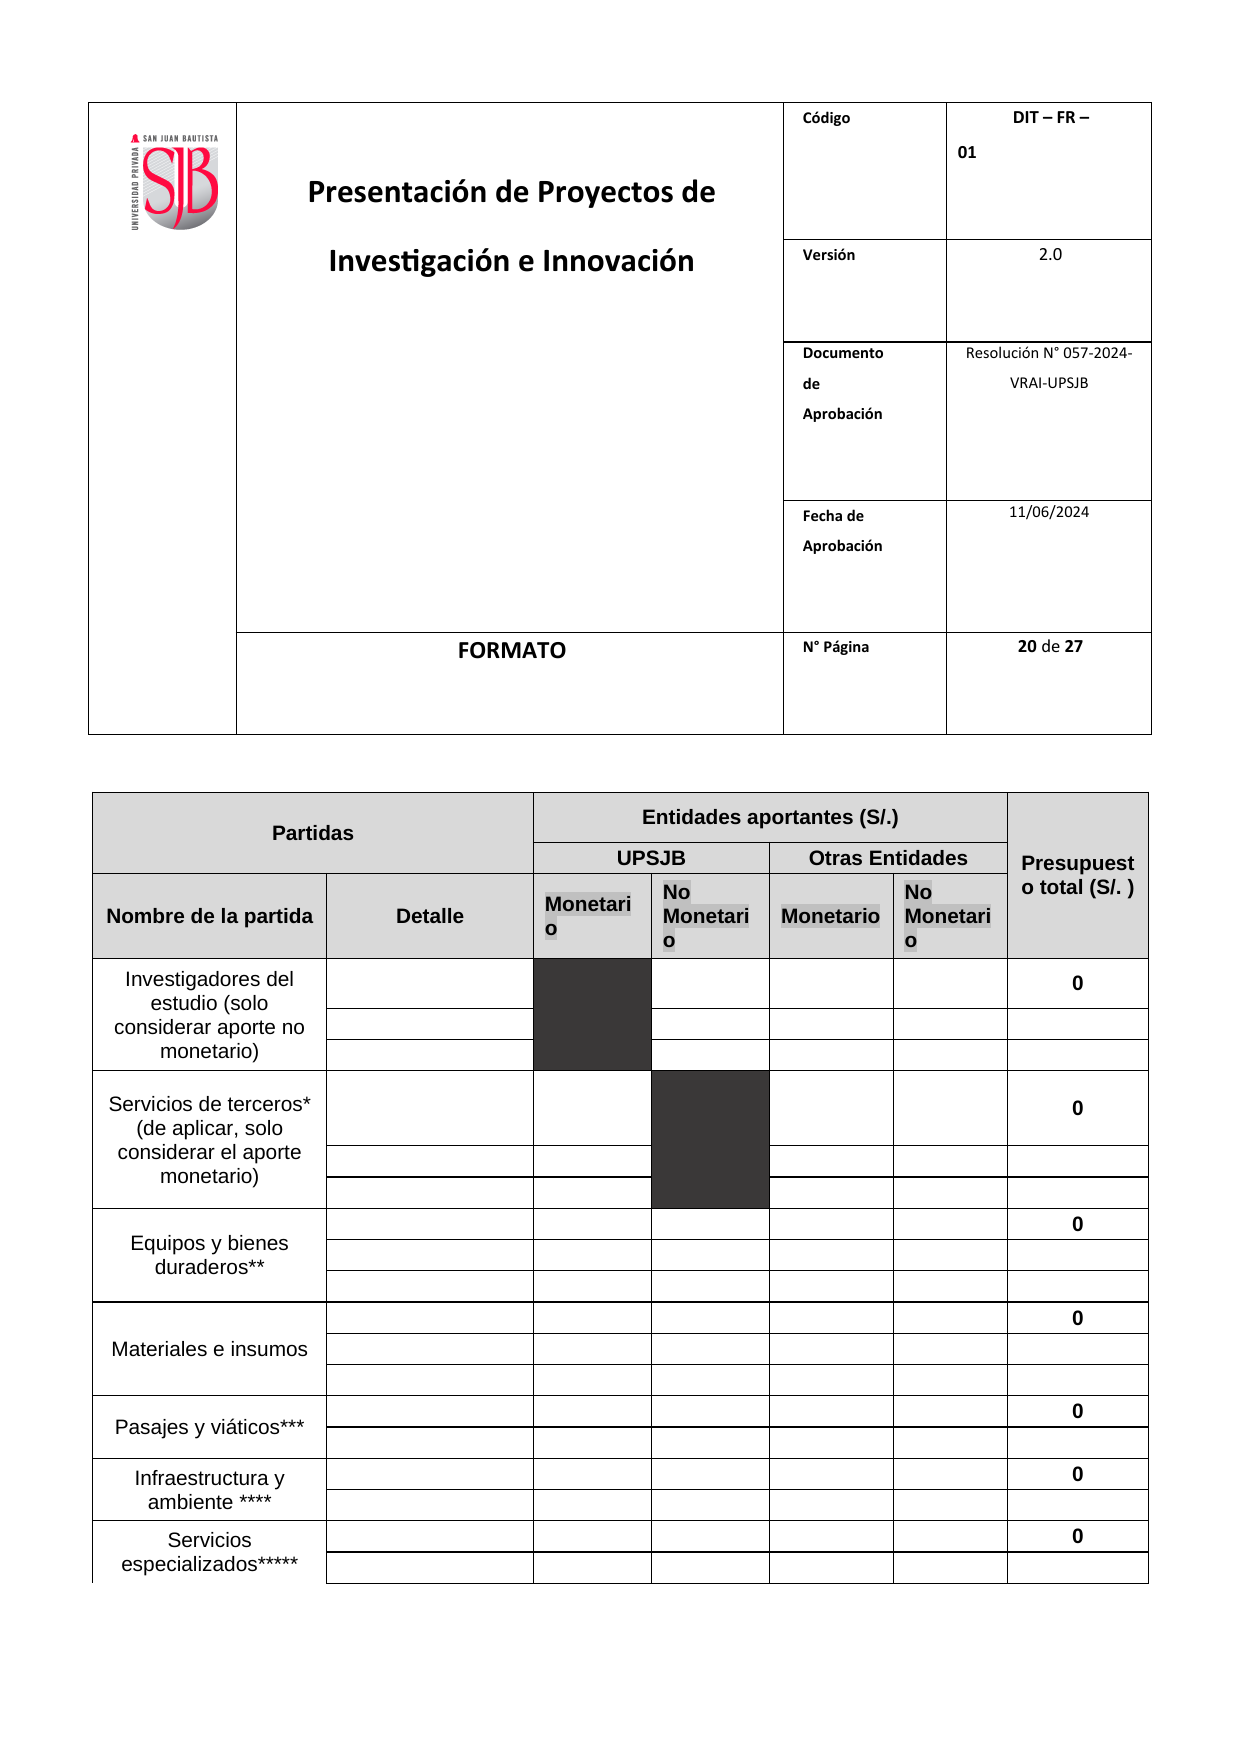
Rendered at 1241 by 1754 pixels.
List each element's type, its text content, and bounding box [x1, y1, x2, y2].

table_cell [652, 1396, 769, 1426]
table_cell [327, 1521, 533, 1551]
table_cell [894, 1178, 1007, 1208]
table_cell [770, 1240, 893, 1270]
table_cell 0 [1008, 1071, 1148, 1145]
table_cell [652, 1071, 769, 1208]
table_cell [652, 1040, 769, 1070]
table_cell [770, 1071, 893, 1145]
table_cell [534, 1490, 651, 1520]
table_cell [652, 1553, 769, 1583]
table_cell [894, 1303, 1007, 1333]
table_cell [327, 1365, 533, 1395]
table_cell [894, 1071, 1007, 1145]
table_cell [652, 1459, 769, 1489]
table_cell [894, 1040, 1007, 1070]
table_cell Pasajes y viáticos*** [93, 1396, 326, 1458]
table_cell [1008, 1240, 1148, 1270]
table_cell [534, 1334, 651, 1364]
table_cell [894, 1459, 1007, 1489]
table_cell 0 [1008, 1521, 1148, 1551]
table_cell [894, 1553, 1007, 1583]
table_cell [894, 1490, 1007, 1520]
table_cell 0 [1008, 959, 1148, 1008]
table_cell [770, 959, 893, 1008]
table_cell [770, 1178, 893, 1208]
table_cell [770, 1303, 893, 1333]
table_cell [327, 1303, 533, 1333]
table_cell [894, 959, 1007, 1008]
table_cell [1008, 1146, 1148, 1176]
table_cell [327, 1209, 533, 1239]
table_cell 0 [1008, 1303, 1148, 1333]
table_cell [327, 959, 533, 1008]
table_cell [770, 1209, 893, 1239]
table_cell [327, 1459, 533, 1489]
table_cell No Monetario [652, 874, 769, 958]
table_cell Monetario [770, 874, 893, 958]
table_cell [770, 1521, 893, 1551]
table_cell [894, 1209, 1007, 1239]
table_cell [770, 1428, 893, 1458]
table_cell [534, 1428, 651, 1458]
table_cell [1008, 1009, 1148, 1039]
table_cell [770, 1490, 893, 1520]
table_cell Nombre de la partida [93, 874, 326, 958]
table_cell [652, 1303, 769, 1333]
table_cell [770, 1040, 893, 1070]
table_cell [652, 1428, 769, 1458]
table_cell [652, 1209, 769, 1239]
table_cell [894, 1240, 1007, 1270]
table_cell [534, 1396, 651, 1426]
table_cell No Monetario [894, 874, 1007, 958]
table_cell [1008, 1490, 1148, 1520]
table_cell Materiales e insumos [93, 1303, 326, 1395]
table_cell [1008, 1428, 1148, 1458]
table_cell [894, 1009, 1007, 1039]
table_cell [1008, 1178, 1148, 1208]
table_cell [327, 1240, 533, 1270]
table_cell [534, 1146, 651, 1176]
table_cell Servicios especializados***** [93, 1521, 326, 1583]
table_cell [534, 1521, 651, 1551]
table_cell [534, 1553, 651, 1583]
picture [120, 124, 230, 239]
table_cell [534, 1365, 651, 1395]
table_cell [534, 1209, 651, 1239]
table_cell [327, 1271, 533, 1301]
table_cell Otras Entidades [770, 843, 1007, 873]
table_cell [770, 1365, 893, 1395]
table_cell [1008, 1365, 1148, 1395]
table_cell [770, 1334, 893, 1364]
table_cell Infraestructura y ambiente **** [93, 1459, 326, 1520]
table_cell [534, 1071, 651, 1145]
table_cell [652, 1490, 769, 1520]
table_cell UPSJB [534, 843, 769, 873]
table_cell [1008, 1553, 1148, 1583]
table_cell [894, 1428, 1007, 1458]
table_cell [327, 1146, 533, 1176]
table_cell [652, 1240, 769, 1270]
table_cell [894, 1365, 1007, 1395]
table_cell [894, 1334, 1007, 1364]
table_cell [327, 1396, 533, 1426]
table_cell [652, 1009, 769, 1039]
table_cell [652, 1365, 769, 1395]
table_cell [894, 1146, 1007, 1176]
table_cell [894, 1396, 1007, 1426]
table_cell Servicios de terceros* (de aplicar, solo considerar el aporte monetario) [93, 1071, 326, 1208]
table_cell [327, 1553, 533, 1583]
table_cell [652, 1521, 769, 1551]
table_cell [1008, 1040, 1148, 1070]
table_cell [770, 1271, 893, 1301]
table_cell 0 [1008, 1209, 1148, 1239]
table_cell [327, 1071, 533, 1145]
table_cell [327, 1334, 533, 1364]
table_cell [652, 1271, 769, 1301]
table_cell [534, 1459, 651, 1489]
table_cell [770, 1009, 893, 1039]
table_cell [652, 959, 769, 1008]
table_cell [534, 1178, 651, 1208]
table_cell [894, 1521, 1007, 1551]
table_header Partidas [93, 793, 533, 873]
table_cell [770, 1553, 893, 1583]
table_header Presupuesto total (S/. ) [1008, 793, 1148, 958]
table_cell 0 [1008, 1396, 1148, 1426]
table_cell [327, 1490, 533, 1520]
table_header Entidades aportantes (S/.) [534, 793, 1007, 842]
table_cell 0 [1008, 1459, 1148, 1489]
table_cell [1008, 1334, 1148, 1364]
table_cell Equipos y bienes duraderos** [93, 1209, 326, 1301]
table_cell [1008, 1271, 1148, 1301]
table_cell Detalle [327, 874, 533, 958]
table_cell [534, 1303, 651, 1333]
table_cell [534, 959, 651, 1070]
table_cell Monetario [534, 874, 651, 958]
table_cell [327, 1178, 533, 1208]
table_cell [894, 1271, 1007, 1301]
table_cell [770, 1146, 893, 1176]
table_cell [534, 1240, 651, 1270]
table_cell [327, 1009, 533, 1039]
table_cell [534, 1271, 651, 1301]
table_cell Investigadores del estudio (solo considerar aporte no monetario) [93, 959, 326, 1070]
table_cell [770, 1459, 893, 1489]
table_cell [327, 1040, 533, 1070]
table_cell [652, 1334, 769, 1364]
table_cell [327, 1428, 533, 1458]
table_cell [770, 1396, 893, 1426]
